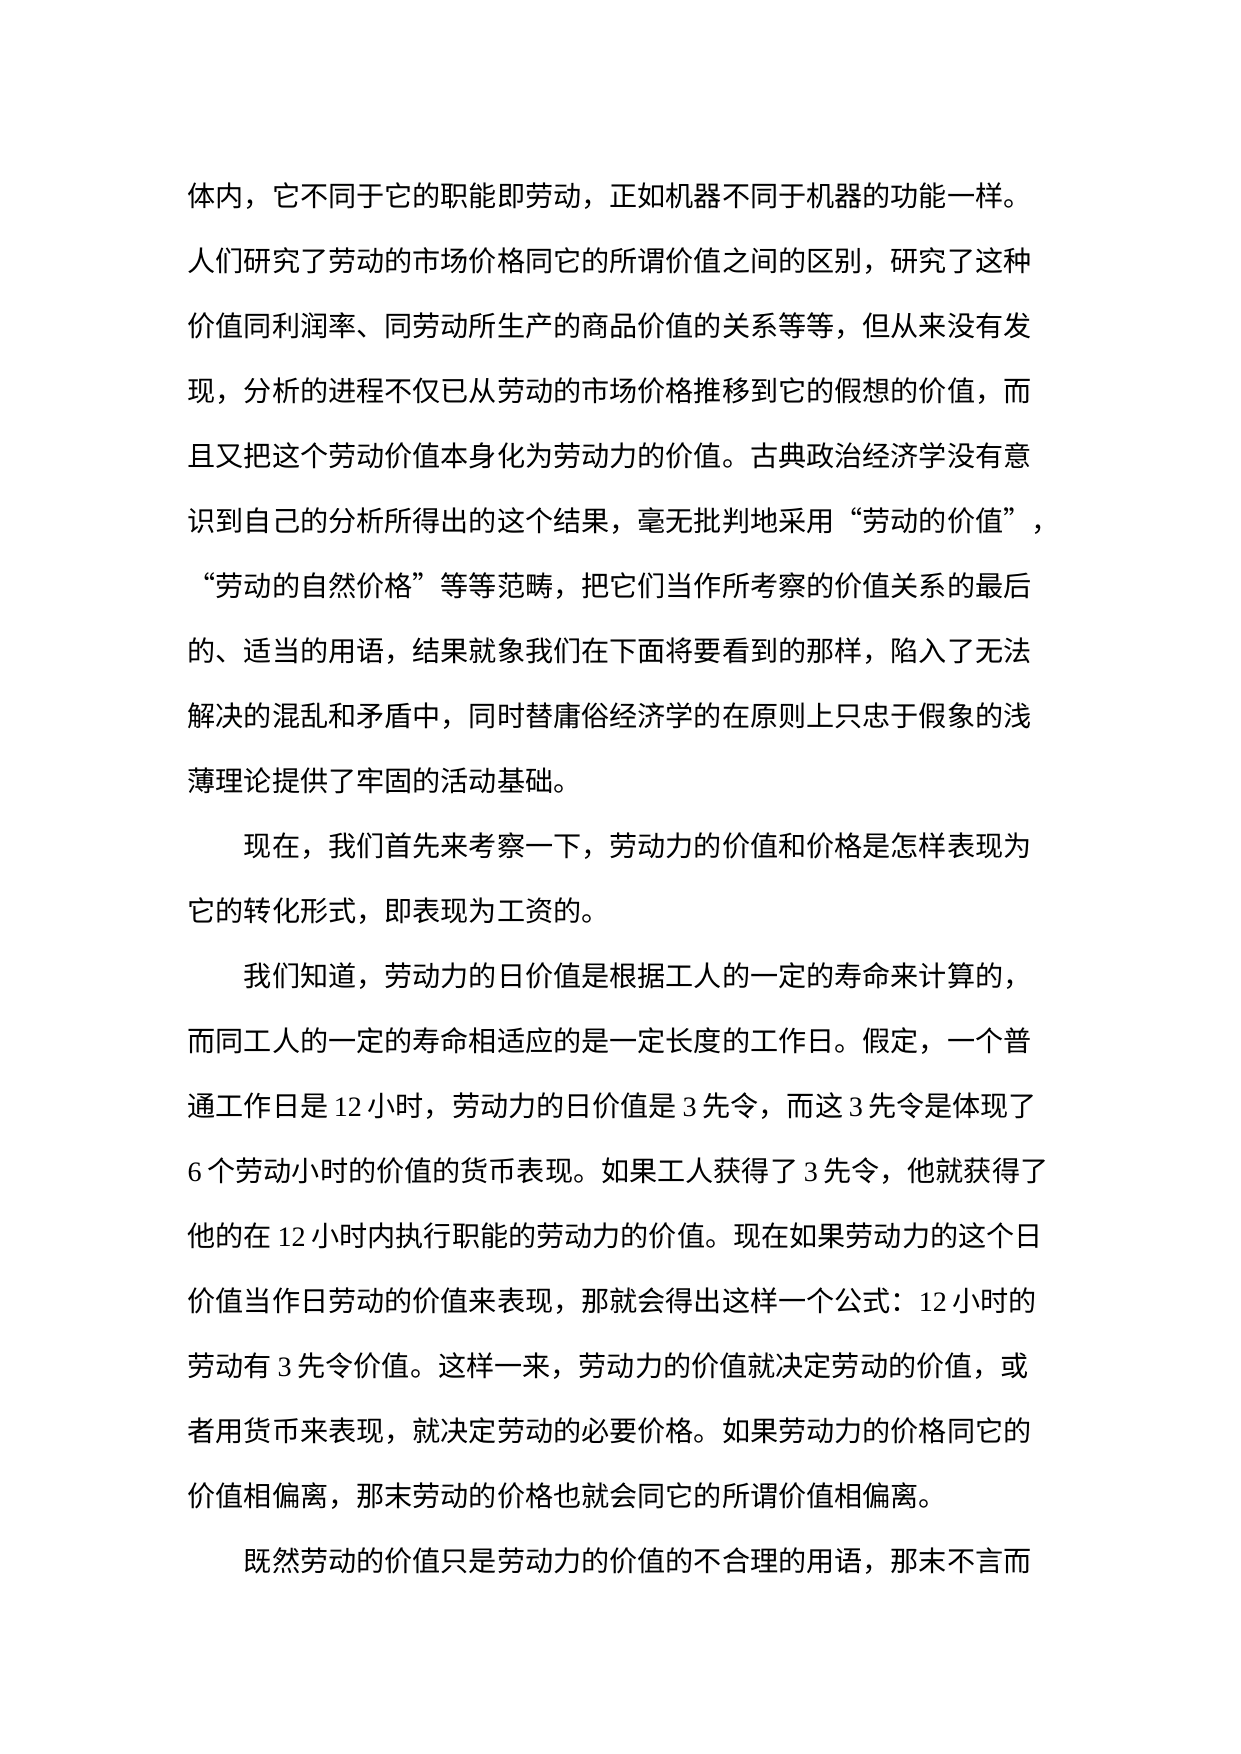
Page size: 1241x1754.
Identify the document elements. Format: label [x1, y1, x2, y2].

text [187, 162, 1053, 1592]
